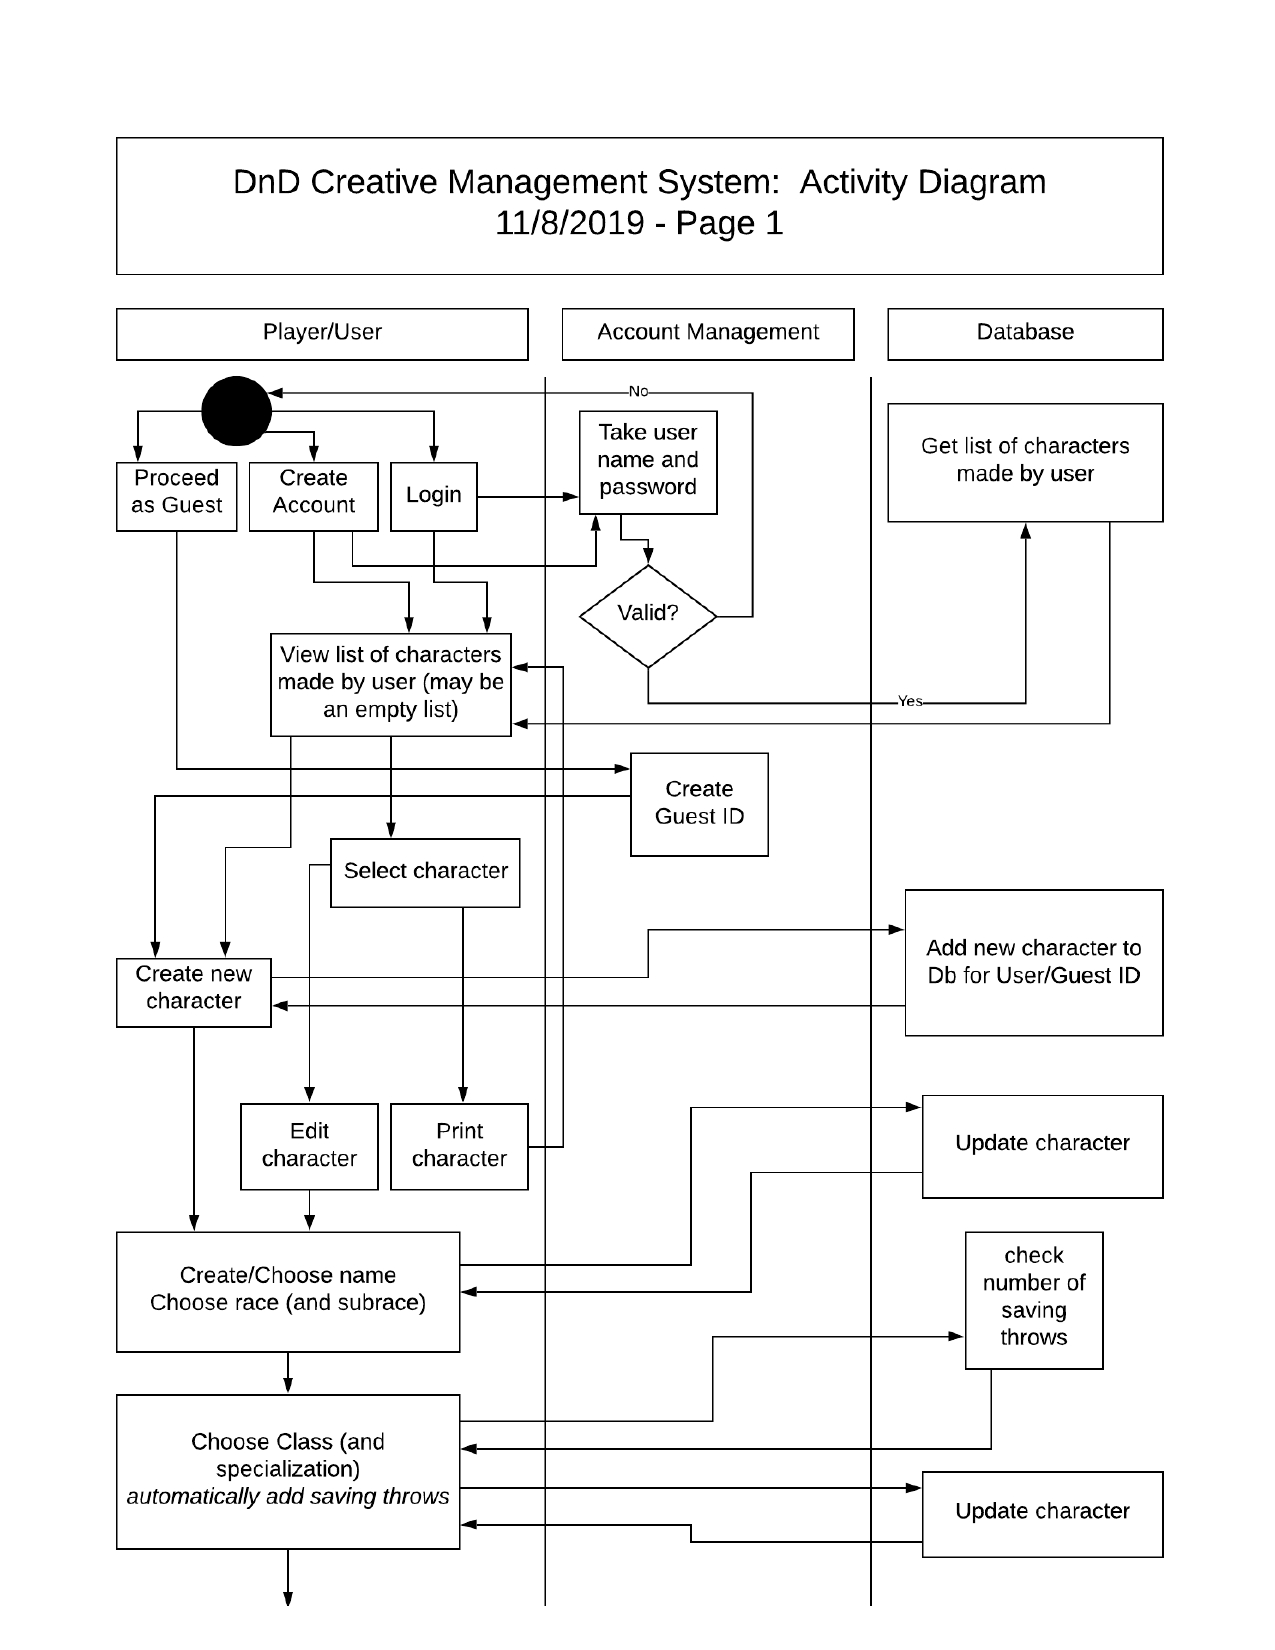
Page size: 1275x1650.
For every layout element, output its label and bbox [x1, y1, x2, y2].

picture [45, 45, 1230, 1606]
